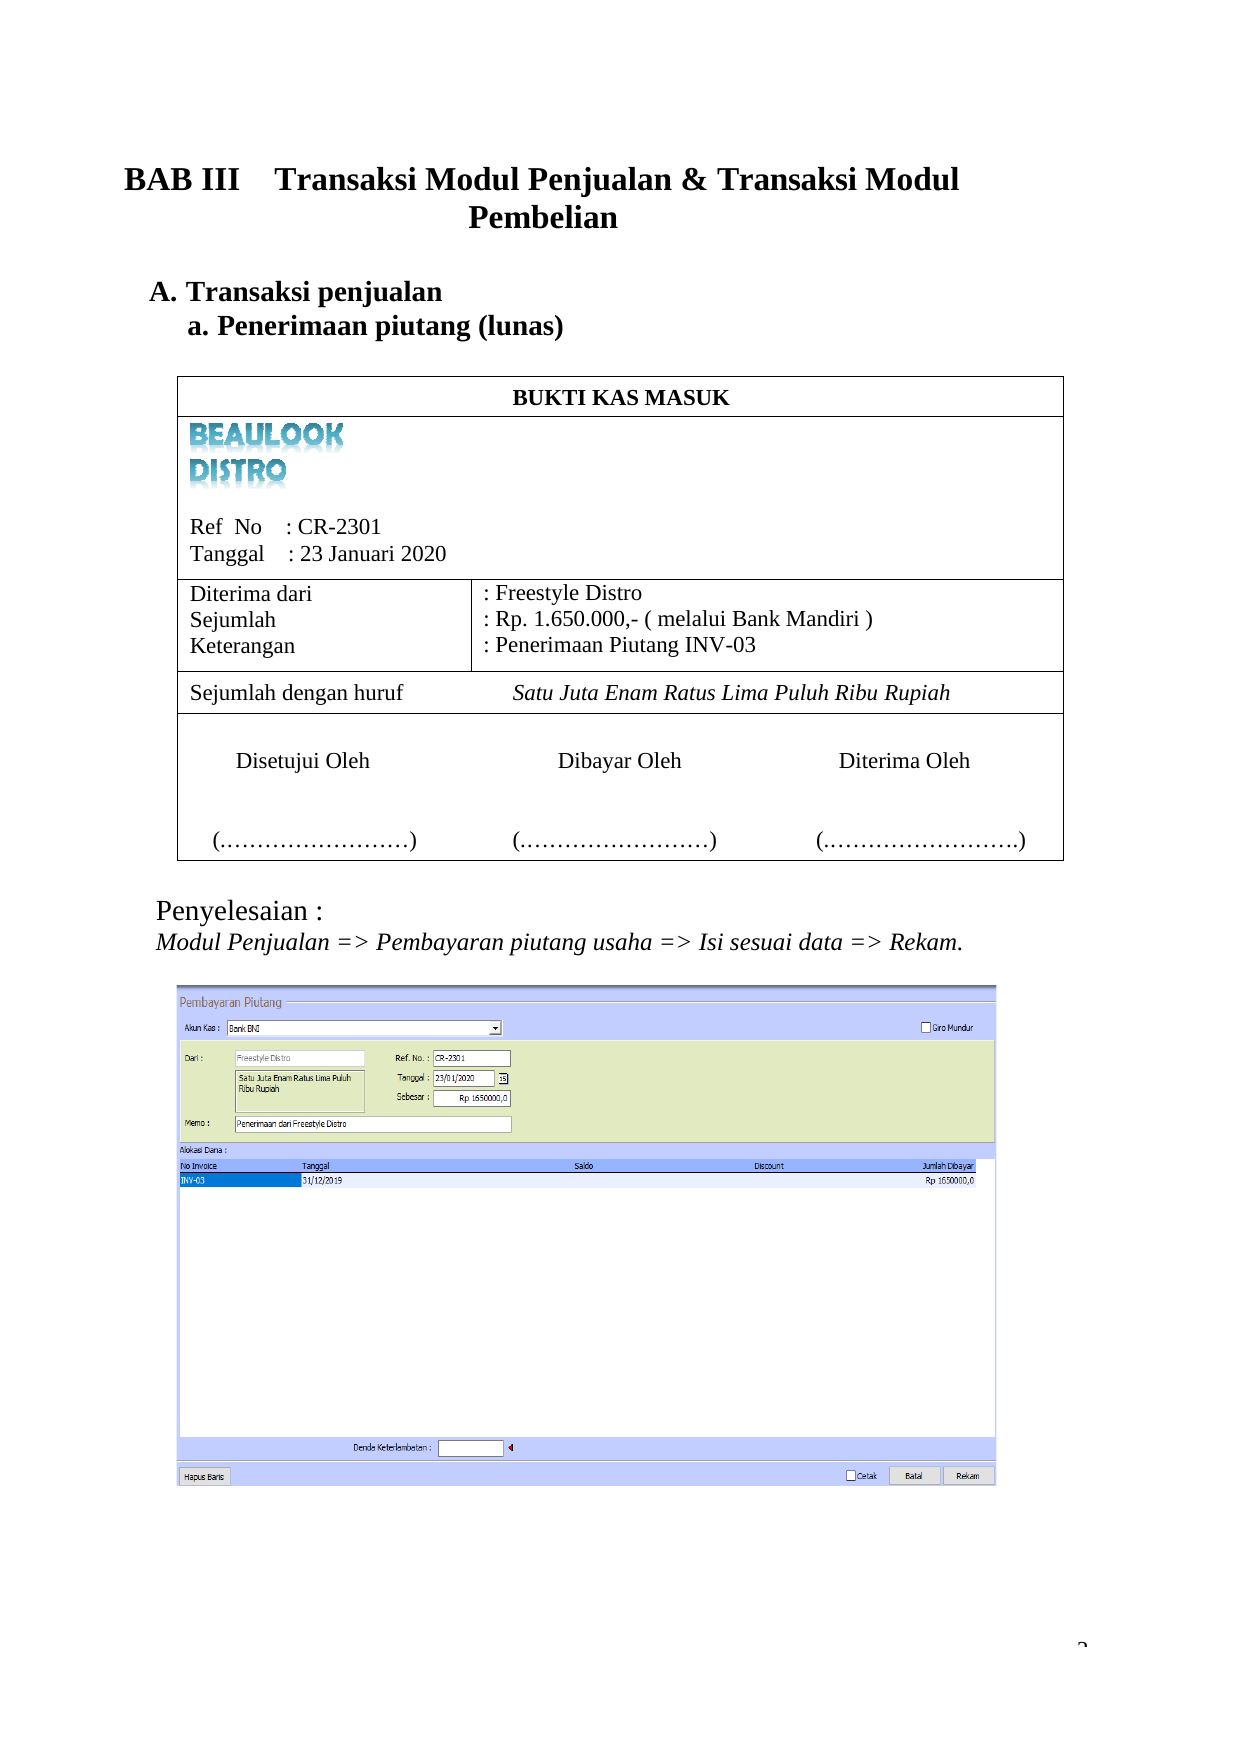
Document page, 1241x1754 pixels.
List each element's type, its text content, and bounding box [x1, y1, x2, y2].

text Modul Penjualan => Pembayaran piutang usaha => Isi sesuai data => Rekam. [156, 927, 1151, 956]
table_cell : Freestyle Distro : Rp. 1.650.000,- ( melalui Bank Mandiri ) : Penerimaan Piutang INV-03 [472, 580, 1063, 671]
table_cell Sejumlah dengan huruf Satu Juta Enam Ratus Lima Puluh Ribu Rupiah [178, 672, 1063, 712]
subtitle BAB III Transaksi Modul Penjualan & Transaksi Modul Pembelian [124, 159, 962, 236]
table_cell Diterima Oleh (.…………………….) [766, 714, 1063, 860]
table_header BUKTI KAS MASUK [178, 377, 1063, 416]
table_cell Dibayar Oleh (.……………………) [471, 714, 766, 860]
table_cell Diterima dari Sejumlah Keterangan [178, 580, 471, 671]
table_cell Ref No : CR-2301 Tanggal : 23 Januari 2020 [178, 417, 1063, 578]
subtitle Transaksi penjualan [149, 275, 1151, 308]
table_cell Disetujui Oleh (.……………………) [178, 714, 471, 860]
subtitle Penyelesaian : [156, 894, 1151, 927]
list Penerimaan piutang (lunas) [187, 308, 1151, 342]
picture [176, 985, 997, 1486]
